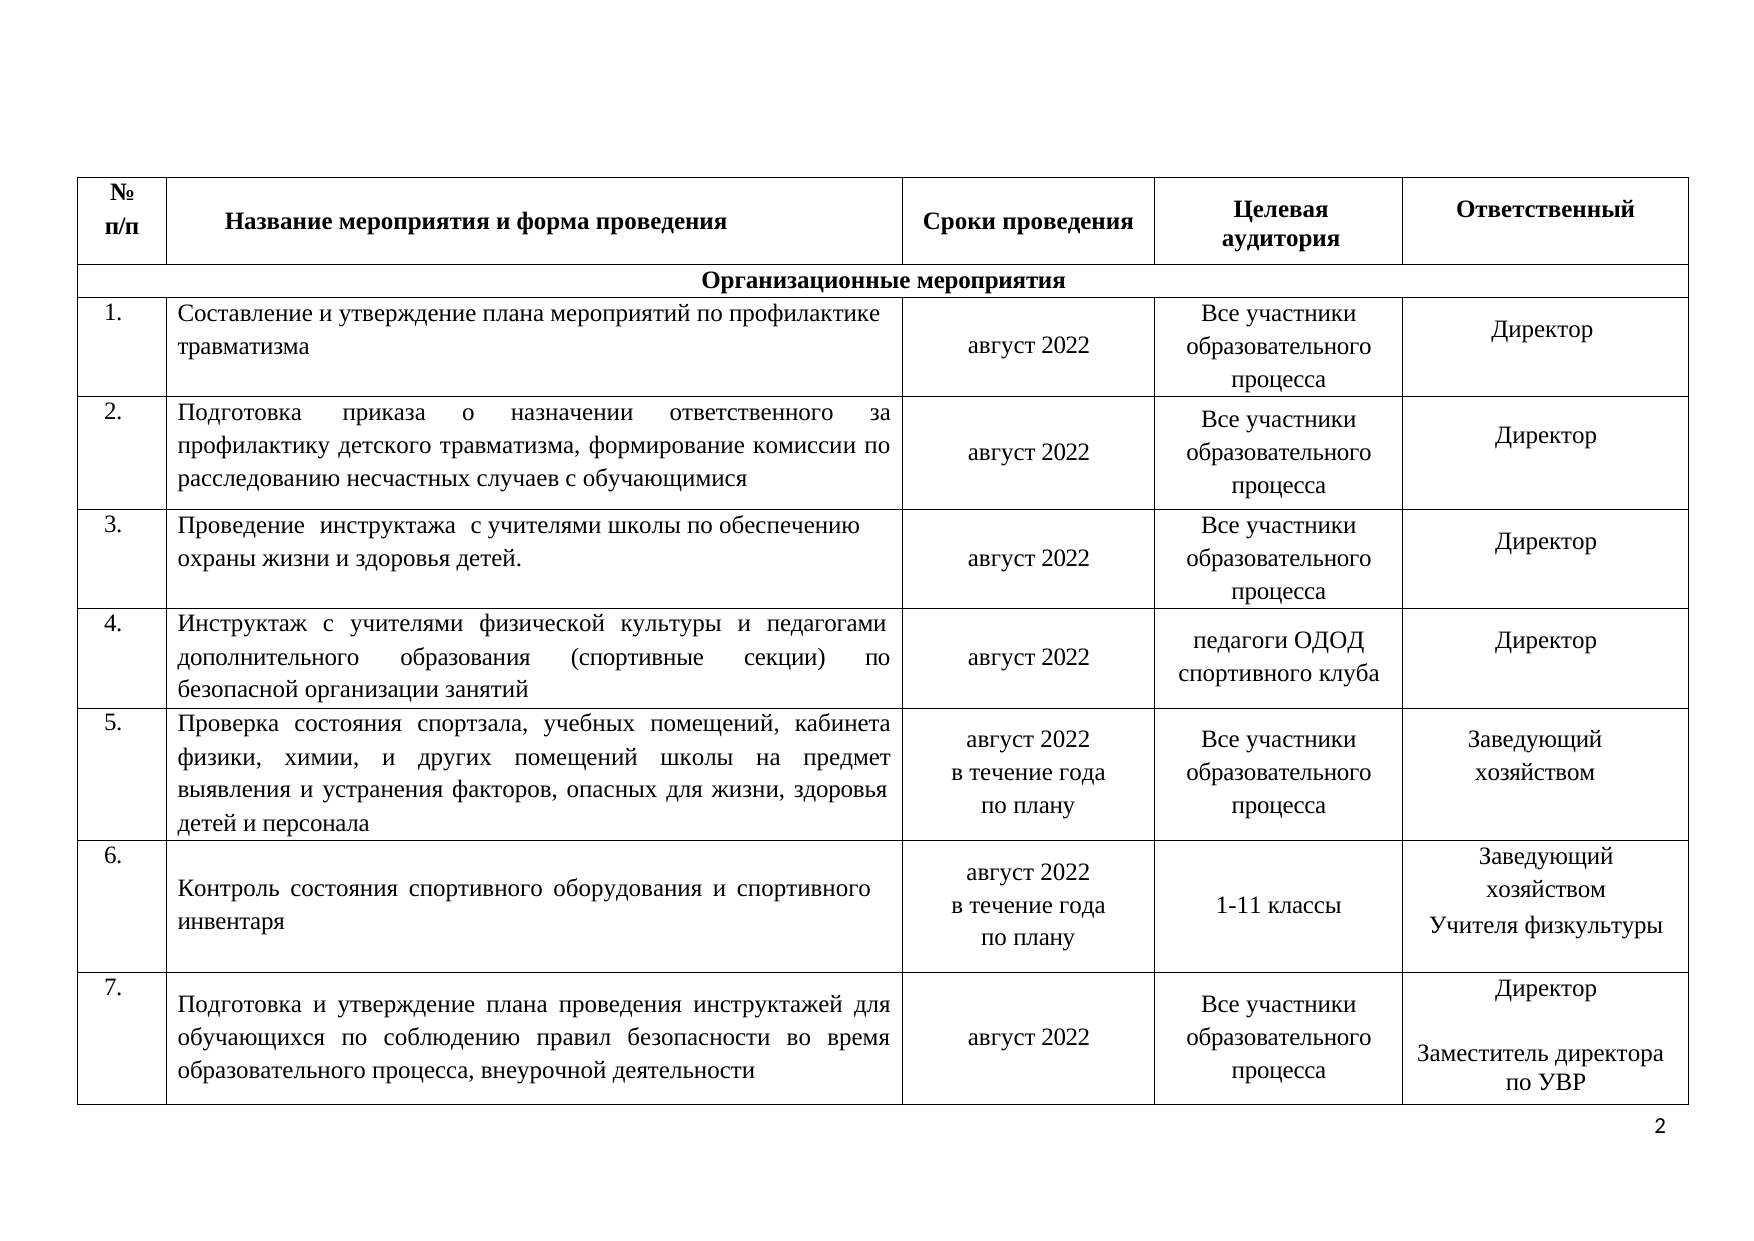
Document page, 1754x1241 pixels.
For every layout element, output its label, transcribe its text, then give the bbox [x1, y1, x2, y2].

table_cell 6. [78, 841, 166, 972]
table_cell Директор [1403, 298, 1688, 396]
table_cell Директор Заместитель директора по УВР [1403, 973, 1688, 1104]
table_cell август 2022 [903, 298, 1154, 396]
table_header № п/п [78, 178, 166, 264]
table_cell август 2022 [903, 510, 1154, 608]
table_cell Заведующий хозяйством Учителя физкультуры [1403, 841, 1688, 972]
table_cell Все участники образовательного процесса [1155, 298, 1402, 396]
table_cell Подготовка и утверждение плана проведения инструктажей для обучающихся по соблюдению правил безопасности во время образовательного процесса, внеурочной деятельности [167, 973, 902, 1104]
table_header Ответственный [1403, 178, 1688, 264]
table_cell 1-11 классы [1155, 841, 1402, 972]
table_cell Проверка состояния спортзала, учебных помещений, кабинета физики, химии, и других помещений школы на предмет выявления и устранения факторов, опасных для жизни, здоровья детей и персонала [167, 709, 902, 840]
table_cell 4. [78, 609, 166, 707]
table_cell август 2022 в течение года по плану [903, 709, 1154, 840]
table_header Сроки проведения [903, 178, 1154, 264]
table_header Название мероприятия и форма проведения [167, 178, 902, 264]
table_cell 2. [78, 397, 166, 509]
table_cell Директор [1403, 397, 1688, 509]
table_cell август 2022 в течение года по плану [903, 841, 1154, 972]
table_cell август 2022 [903, 397, 1154, 509]
table_cell Заведующий хозяйством [1403, 709, 1688, 840]
table_cell Подготовка приказа о назначении ответственного за профилактику детского травматизма, формирование комиссии по расследованию несчастных случаев с обучающимися [167, 397, 902, 509]
table_cell Проведение инструктажа с учителями школы по обеспечению охраны жизни и здоровья детей. [167, 510, 902, 608]
table_header Целевая аудитория [1155, 178, 1402, 264]
table_cell Все участники образовательного процесса [1155, 973, 1402, 1104]
table_cell 5. [78, 709, 166, 840]
table_cell Директор [1403, 510, 1688, 608]
table_cell 7. [78, 973, 166, 1104]
table_cell педагоги ОДОД спортивного клуба [1155, 609, 1402, 707]
table_cell Все участники образовательного процесса [1155, 510, 1402, 608]
table_cell 1. [78, 298, 166, 396]
table_cell август 2022 [903, 973, 1154, 1104]
table_cell Директор [1403, 609, 1688, 707]
table_cell Составление и утверждение плана мероприятий по профилактике травматизма [167, 298, 902, 396]
table_cell Контроль состояния спортивного оборудования и спортивного инвентаря [167, 841, 902, 972]
table_cell август 2022 [903, 609, 1154, 707]
table_cell 3. [78, 510, 166, 608]
table_cell Все участники образовательного процесса [1155, 397, 1402, 509]
table_cell Инструктаж с учителями физической культуры и педагогами дополнительного образования (спортивные секции) по безопасной организации занятий [167, 609, 902, 707]
table_cell Все участники образовательного процесса [1155, 709, 1402, 840]
table_cell Организационные мероприятия [78, 265, 1688, 297]
